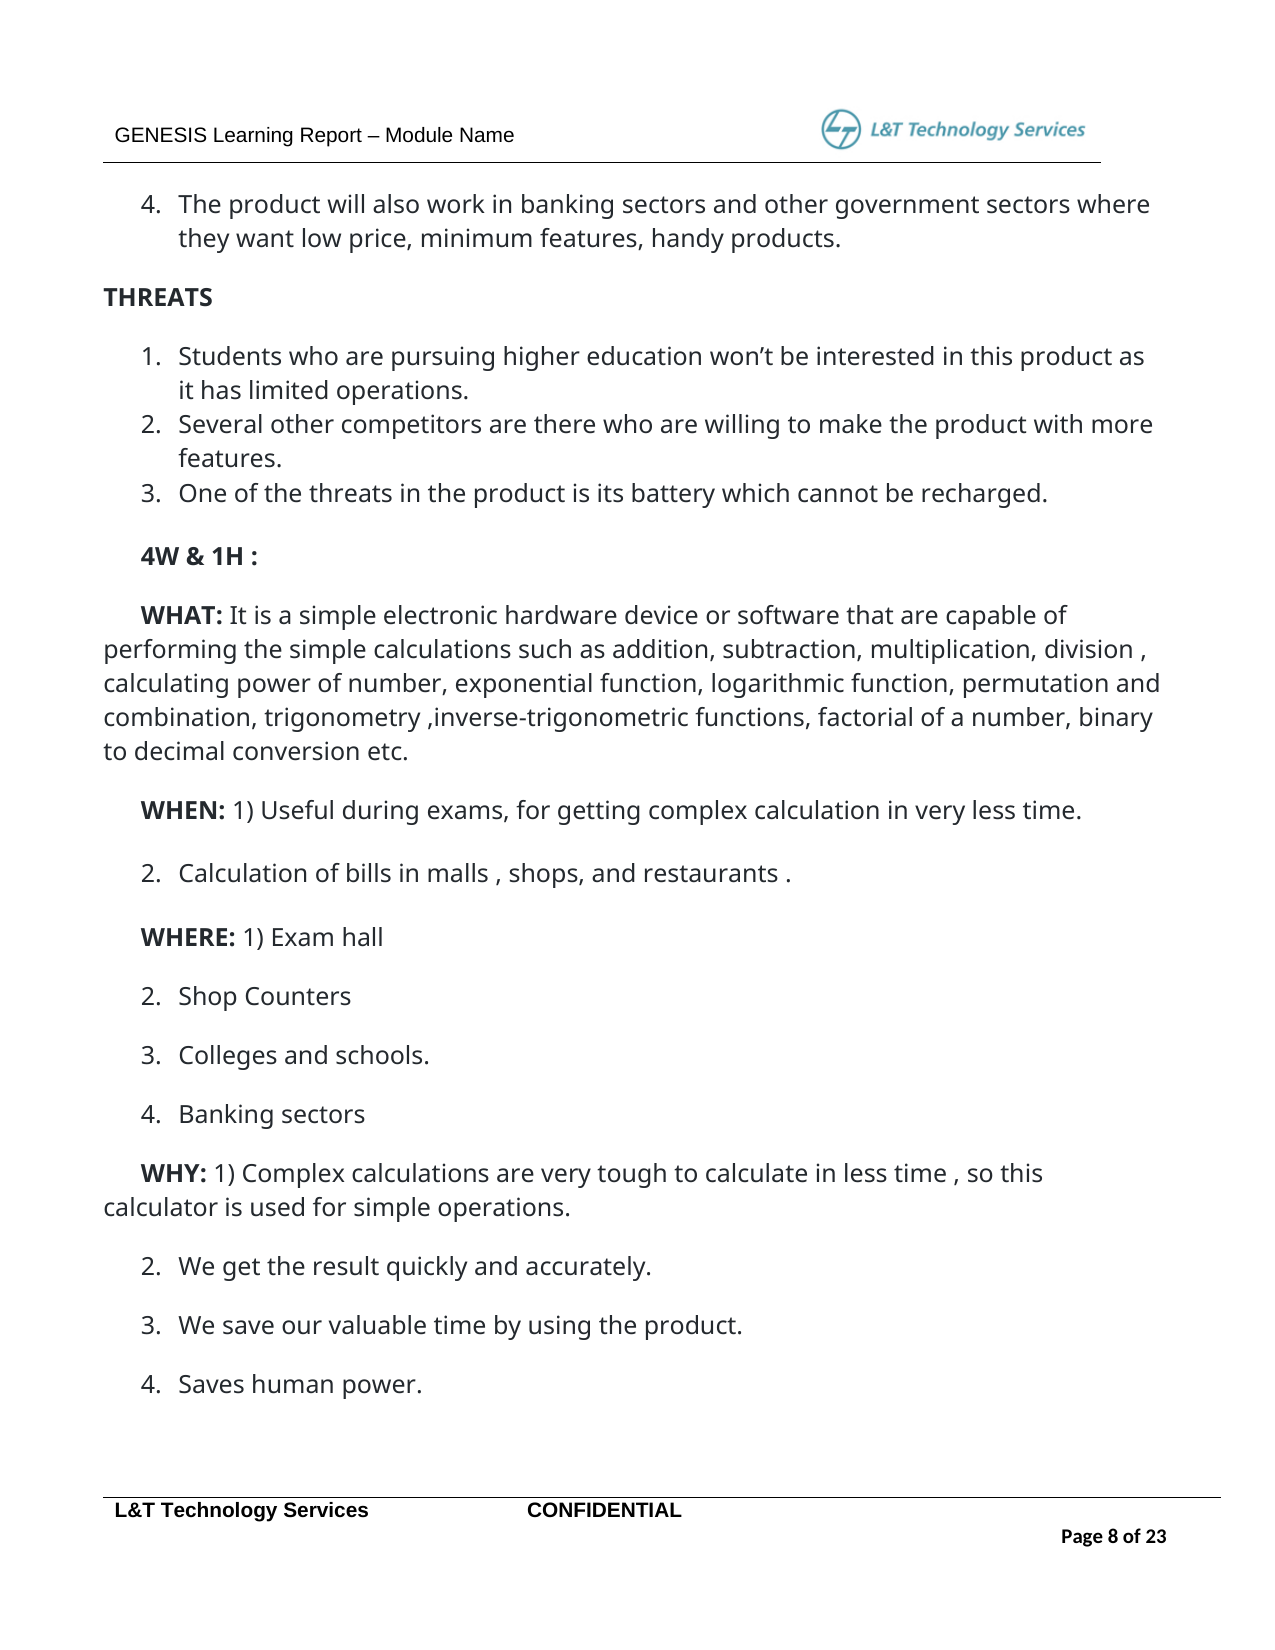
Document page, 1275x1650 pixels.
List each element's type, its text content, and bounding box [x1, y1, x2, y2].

list Students who are pursuing higher education won’t be interested in this product as it has limited operations. [141, 339, 1162, 407]
text THREATS [103, 280, 1162, 314]
list We save our valuable time by using the product. [141, 1308, 1162, 1342]
list Saves human power. [141, 1367, 1162, 1401]
list Colleges and schools. [141, 1037, 1162, 1071]
text WHEN: 1) Useful during exams, for getting complex calculation in very less time. [103, 793, 1162, 827]
text WHERE: 1) Exam hall [103, 919, 1162, 953]
list We get the result quickly and accurately. [141, 1249, 1162, 1283]
list One of the threats in the product is its battery which cannot be recharged. [141, 475, 1162, 509]
list Banking sectors [141, 1096, 1162, 1131]
list Calculation of bills in malls , shops, and restaurants . [141, 856, 1162, 890]
text 4W & 1H : [103, 538, 1162, 572]
text WHAT: It is a simple electronic hardware device or software that are capable of performing the simple calculations such as addition, subtraction, multiplication, division , calculating power of number, exponential function, logarithmic function, permutation and combination, trigonometry ,inverse-trigonometric functions, factorial of a number, binary to decimal conversion etc. [103, 597, 1162, 768]
list Several other competitors are there who are willing to make the product with more features. [141, 407, 1162, 475]
list The product will also work in banking sectors and other government sectors where they want low price, minimum features, handy products. [141, 187, 1162, 255]
list Shop Counters [141, 978, 1162, 1012]
text WHY: 1) Complex calculations are very tough to calculate in less time , so this calculator is used for simple operations. [103, 1156, 1162, 1224]
